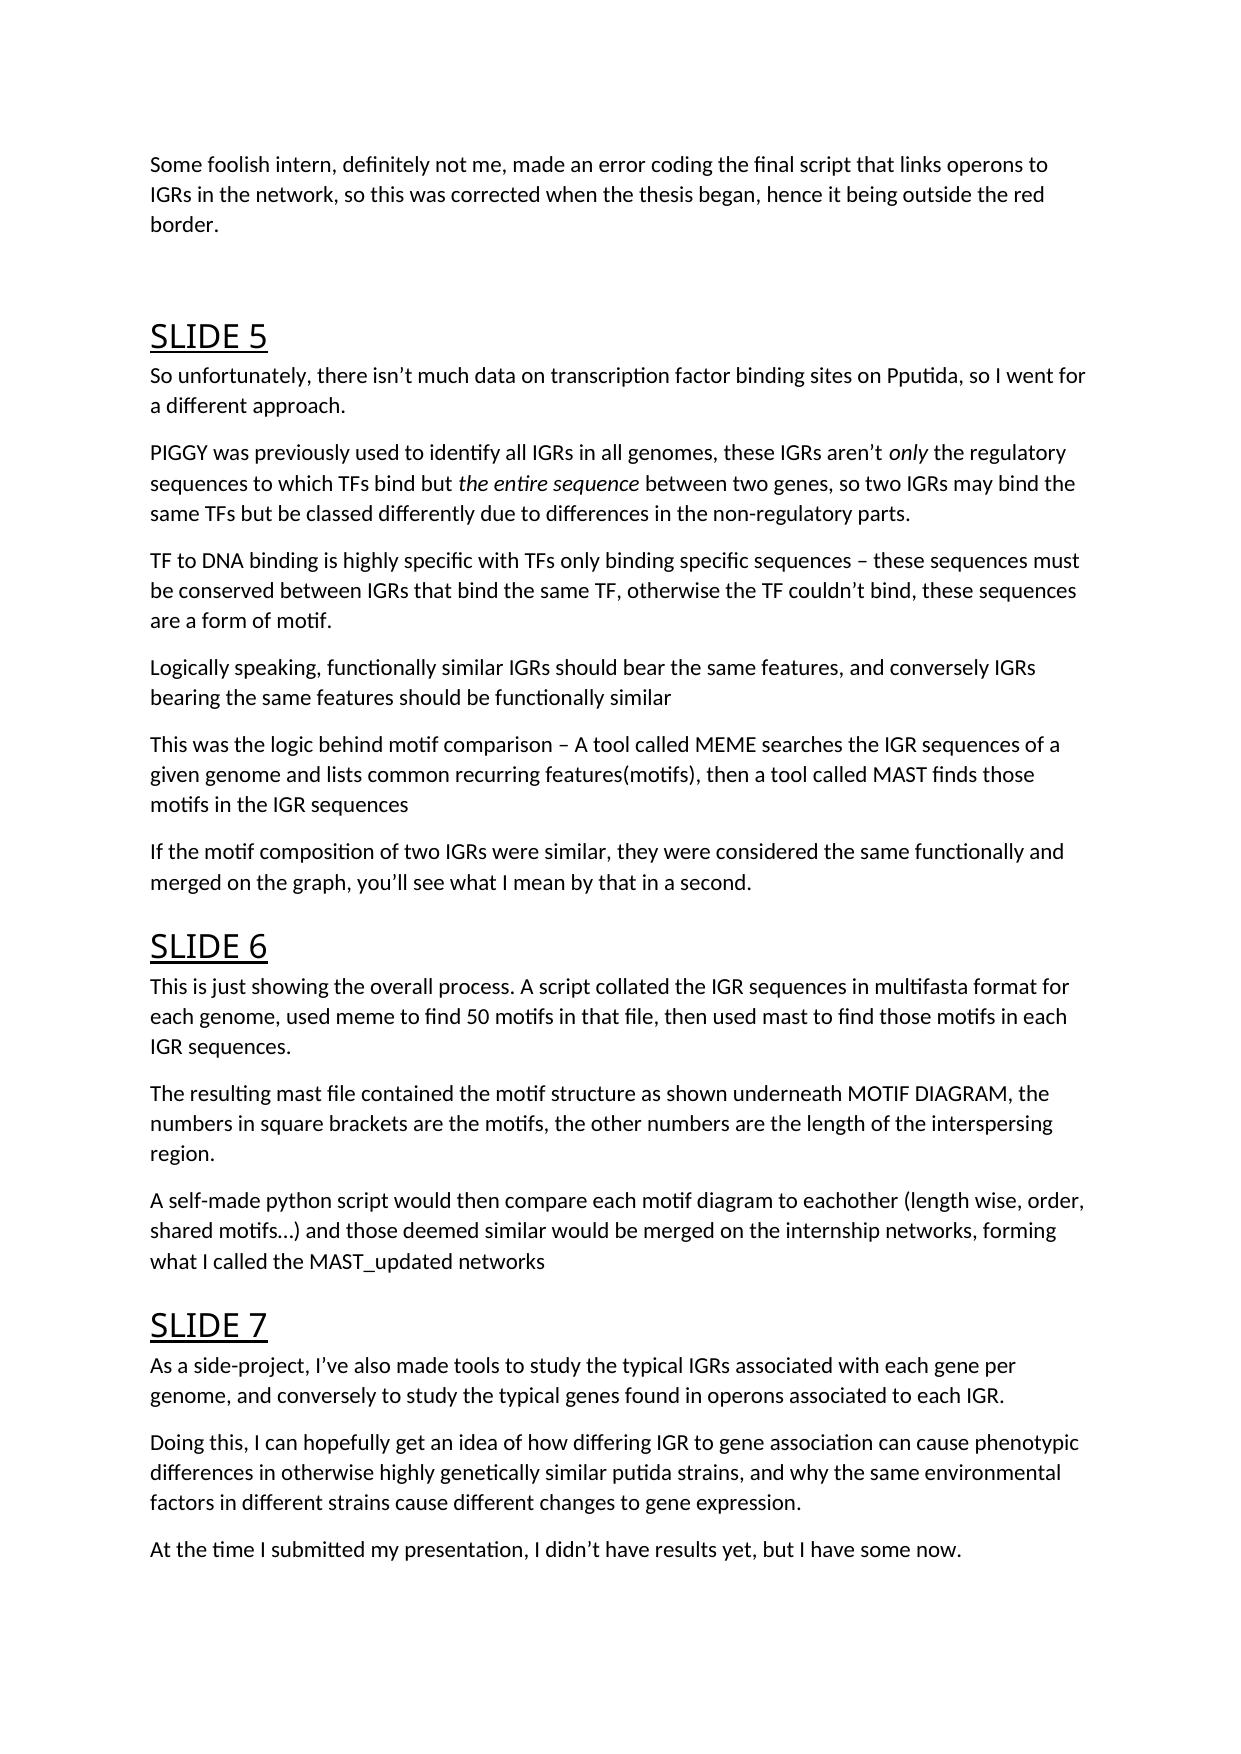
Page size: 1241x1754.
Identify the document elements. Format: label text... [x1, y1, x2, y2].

text Some foolish intern, definitely not me, made an error coding the final script that links operons to IGRs in the network, so this was corrected when the thesis began, hence it being outside the red border. [150, 150, 1090, 238]
text As a side-project, I’ve also made tools to study the typical IGRs associated with each gene per genome, and conversely to study the typical genes found in operons associated to each IGR. [150, 1351, 1090, 1409]
text PIGGY was previously used to identify all IGRs in all genomes, these IGRs aren’t only the regulatory sequences to which TFs bind but the entire sequence between two genes, so two IGRs may bind the same TFs but be classed differently due to differences in the non-regulatory parts. [150, 438, 1090, 527]
subtitle SLIDE 5 [150, 312, 1090, 358]
subtitle SLIDE 7 [150, 1302, 1090, 1347]
text At the time I submitted my presentation, I didn’t have results yet, but I have some now. [150, 1535, 1090, 1563]
text The resulting mast file contained the motif structure as shown underneath MOTIF DIAGRAM, the numbers in square brackets are the motifs, the other numbers are the length of the interspersing region. [150, 1079, 1090, 1168]
text TF to DNA binding is highly specific with TFs only binding specific sequences – these sequences must be conserved between IGRs that bind the same TF, otherwise the TF couldn’t bind, these sequences are a form of motif. [150, 546, 1090, 634]
text This was the logic behind motif comparison – A tool called MEME searches the IGR sequences of a given genome and lists common recurring features(motifs), then a tool called MAST finds those motifs in the IGR sequences [150, 730, 1090, 819]
text If the motif composition of two IGRs were similar, they were considered the same functionally and merged on the graph, you’ll see what I mean by that in a second. [150, 837, 1090, 896]
text Logically speaking, functionally similar IGRs should bear the same features, and conversely IGRs bearing the same features should be functionally similar [150, 653, 1090, 711]
text A self-made python script would then compare each motif diagram to eachother (length wise, order, shared motifs…) and those deemed similar would be merged on the internship networks, forming what I called the MAST_updated networks [150, 1186, 1090, 1275]
subtitle SLIDE 6 [150, 923, 1090, 968]
text This is just showing the overall process. A script collated the IGR sequences in multifasta format for each genome, used meme to find 50 motifs in that file, then used mast to find those motifs in each IGR sequences. [150, 972, 1090, 1060]
text Doing this, I can hopefully get an idea of how differing IGR to gene association can cause phenotypic differences in otherwise highly genetically similar putida strains, and why the same environmental factors in different strains cause different changes to gene expression. [150, 1428, 1090, 1517]
text So unfortunately, there isn’t much data on transcription factor binding sites on Pputida, so I went for a different approach. [150, 361, 1090, 420]
